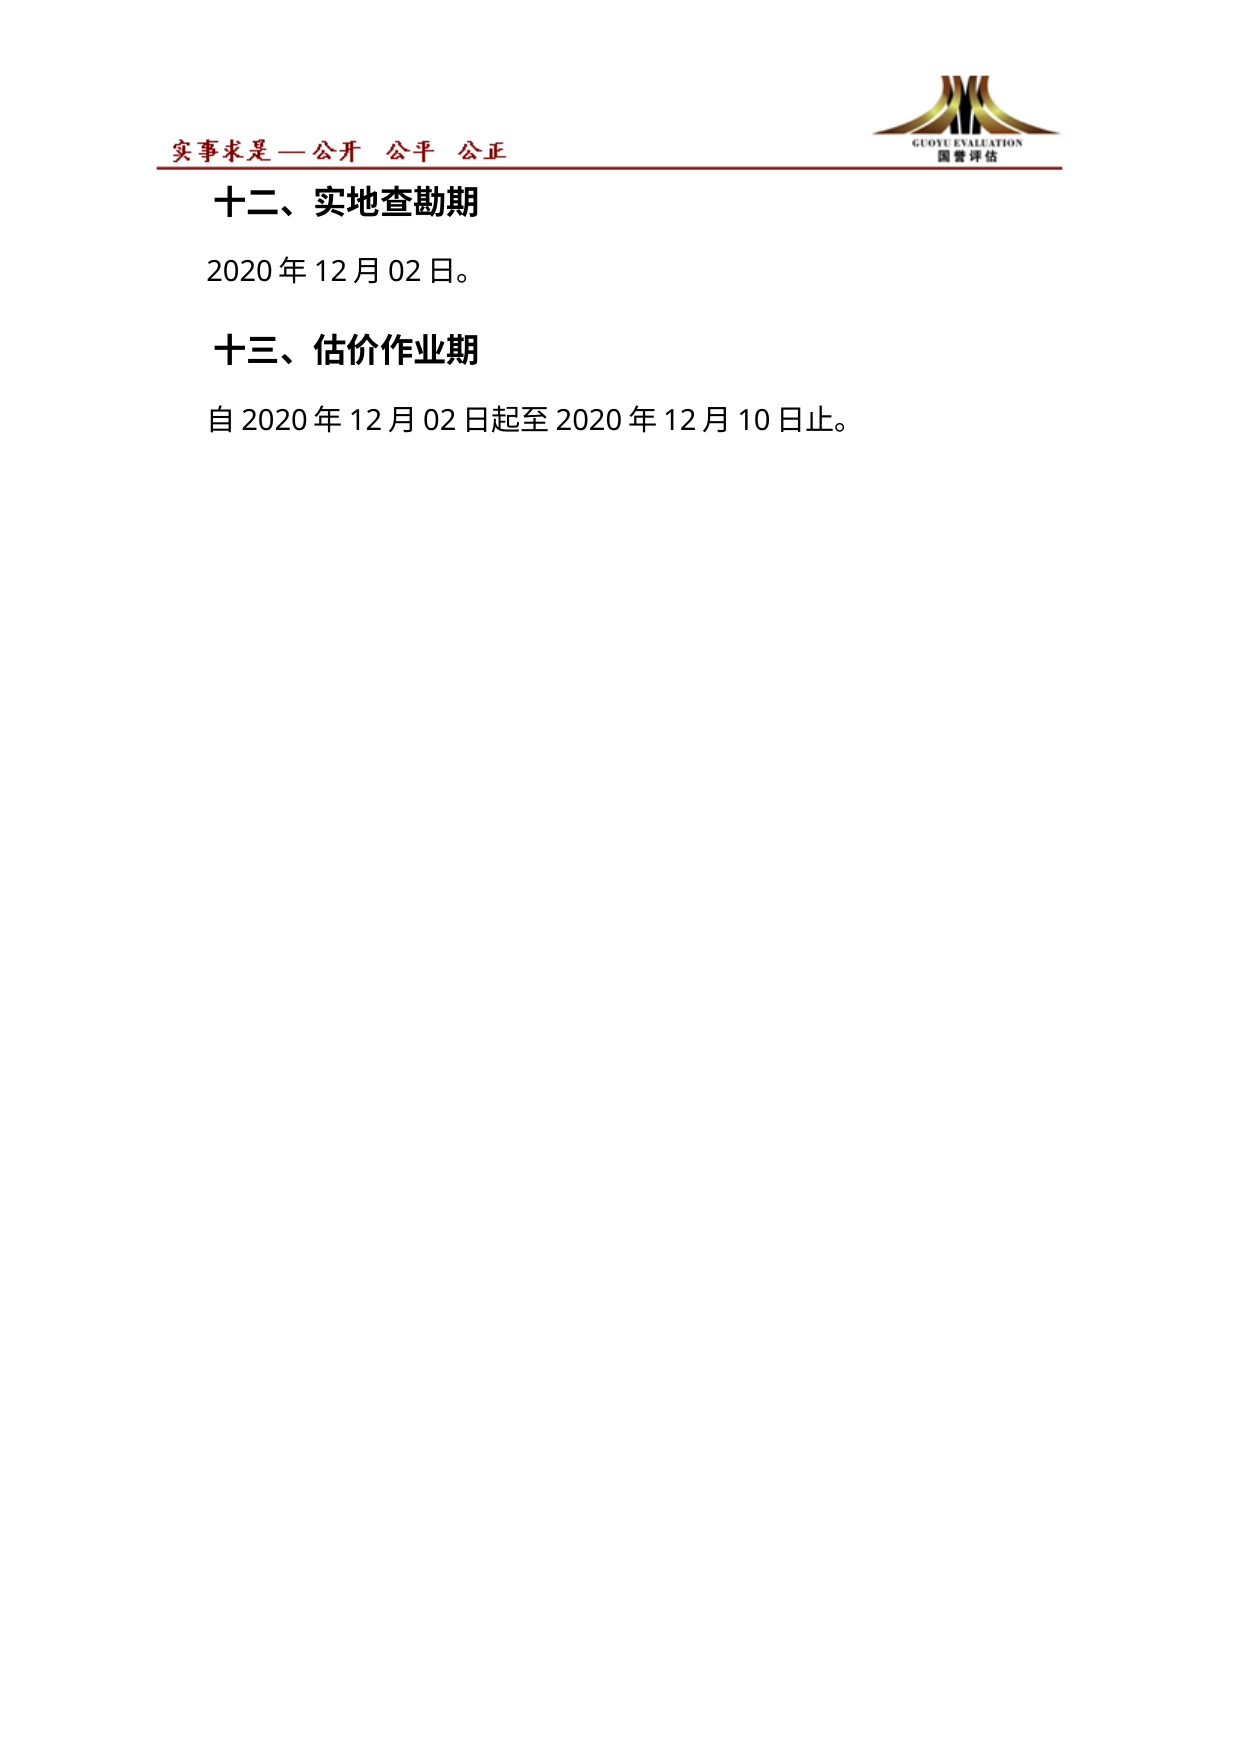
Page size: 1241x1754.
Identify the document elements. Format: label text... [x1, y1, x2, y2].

text 2020年12月02日。 [148, 248, 1092, 290]
text 十三、估价作业期 [148, 324, 1092, 372]
picture [151, 70, 1067, 176]
text 自2020年12月02日起至2020年12月10日止。 [148, 396, 1092, 439]
text 十二、实地查勘期 [148, 176, 1092, 224]
